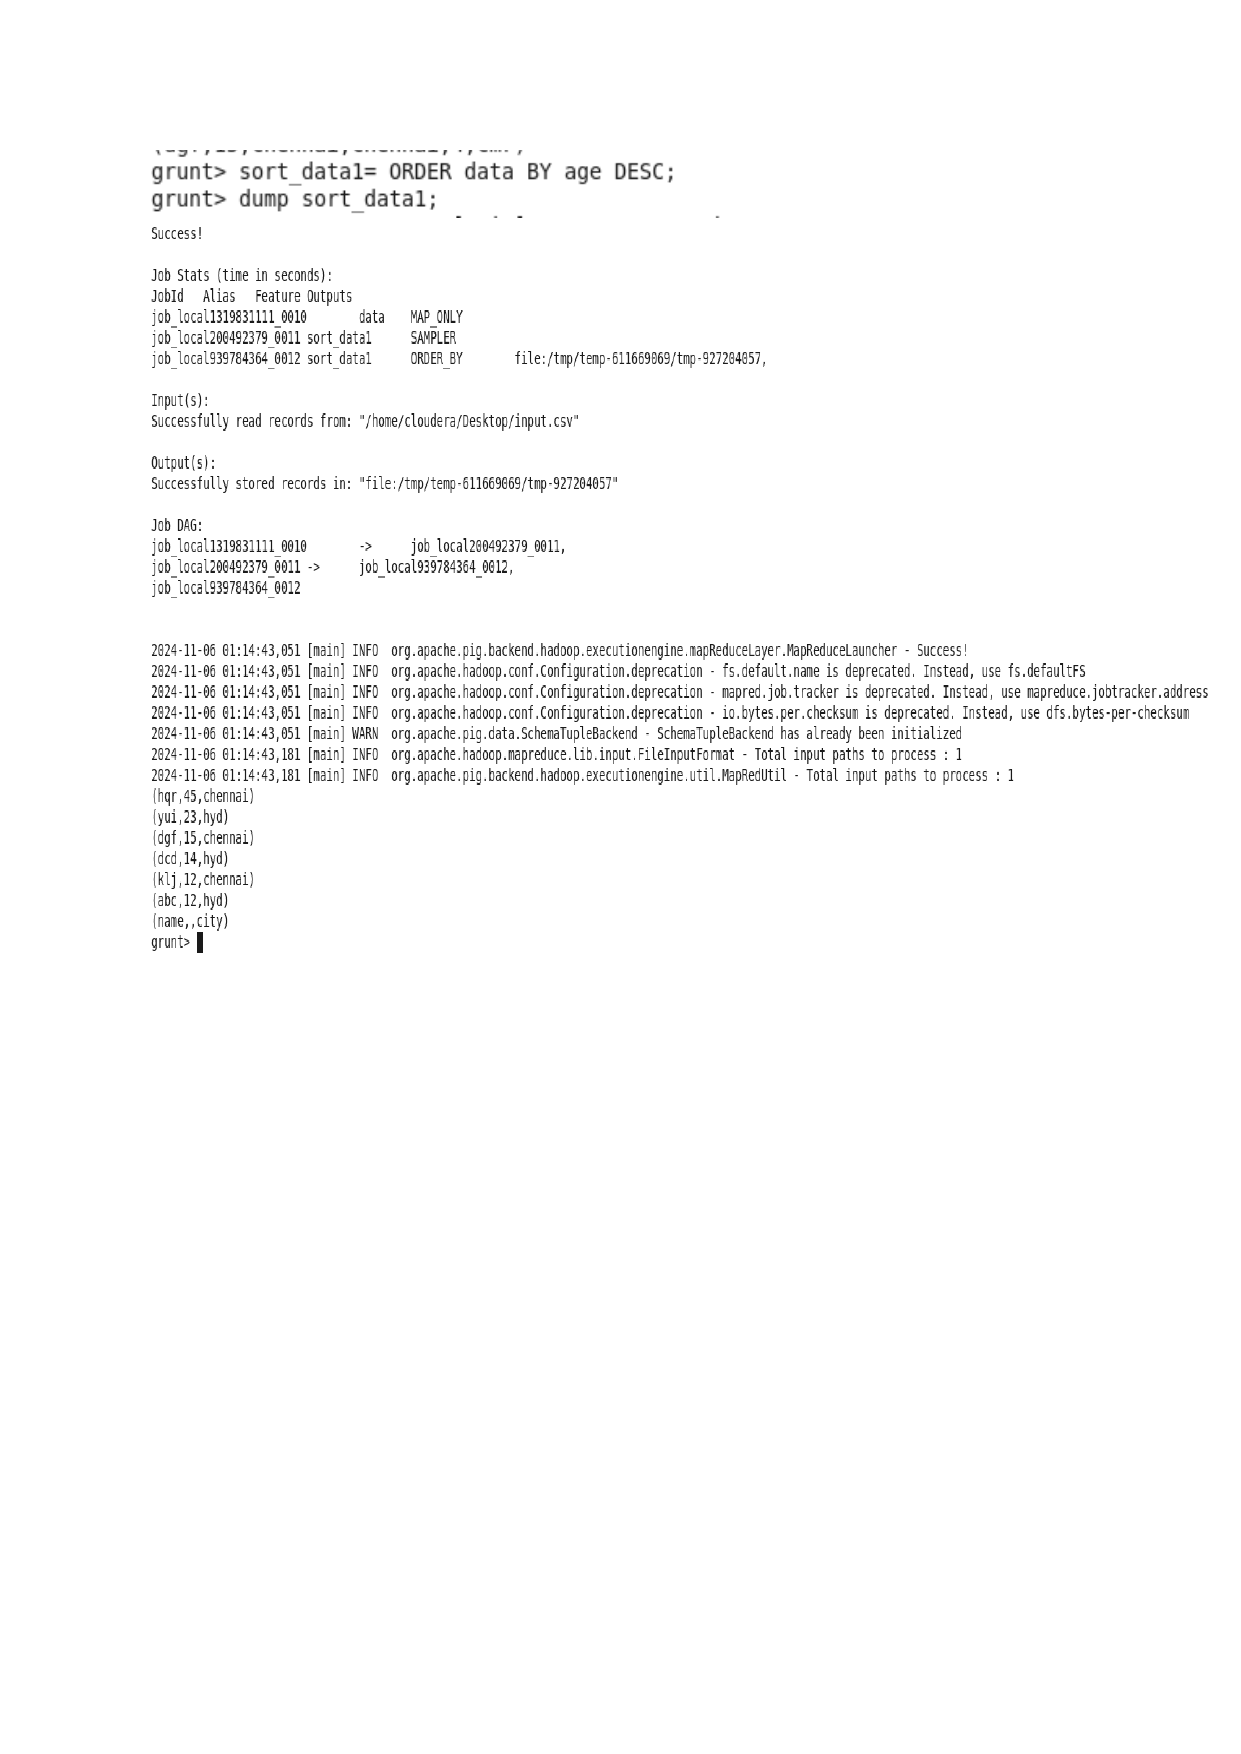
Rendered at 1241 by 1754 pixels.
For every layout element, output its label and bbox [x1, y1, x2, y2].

picture [150, 219, 1227, 969]
picture [150, 150, 757, 218]
